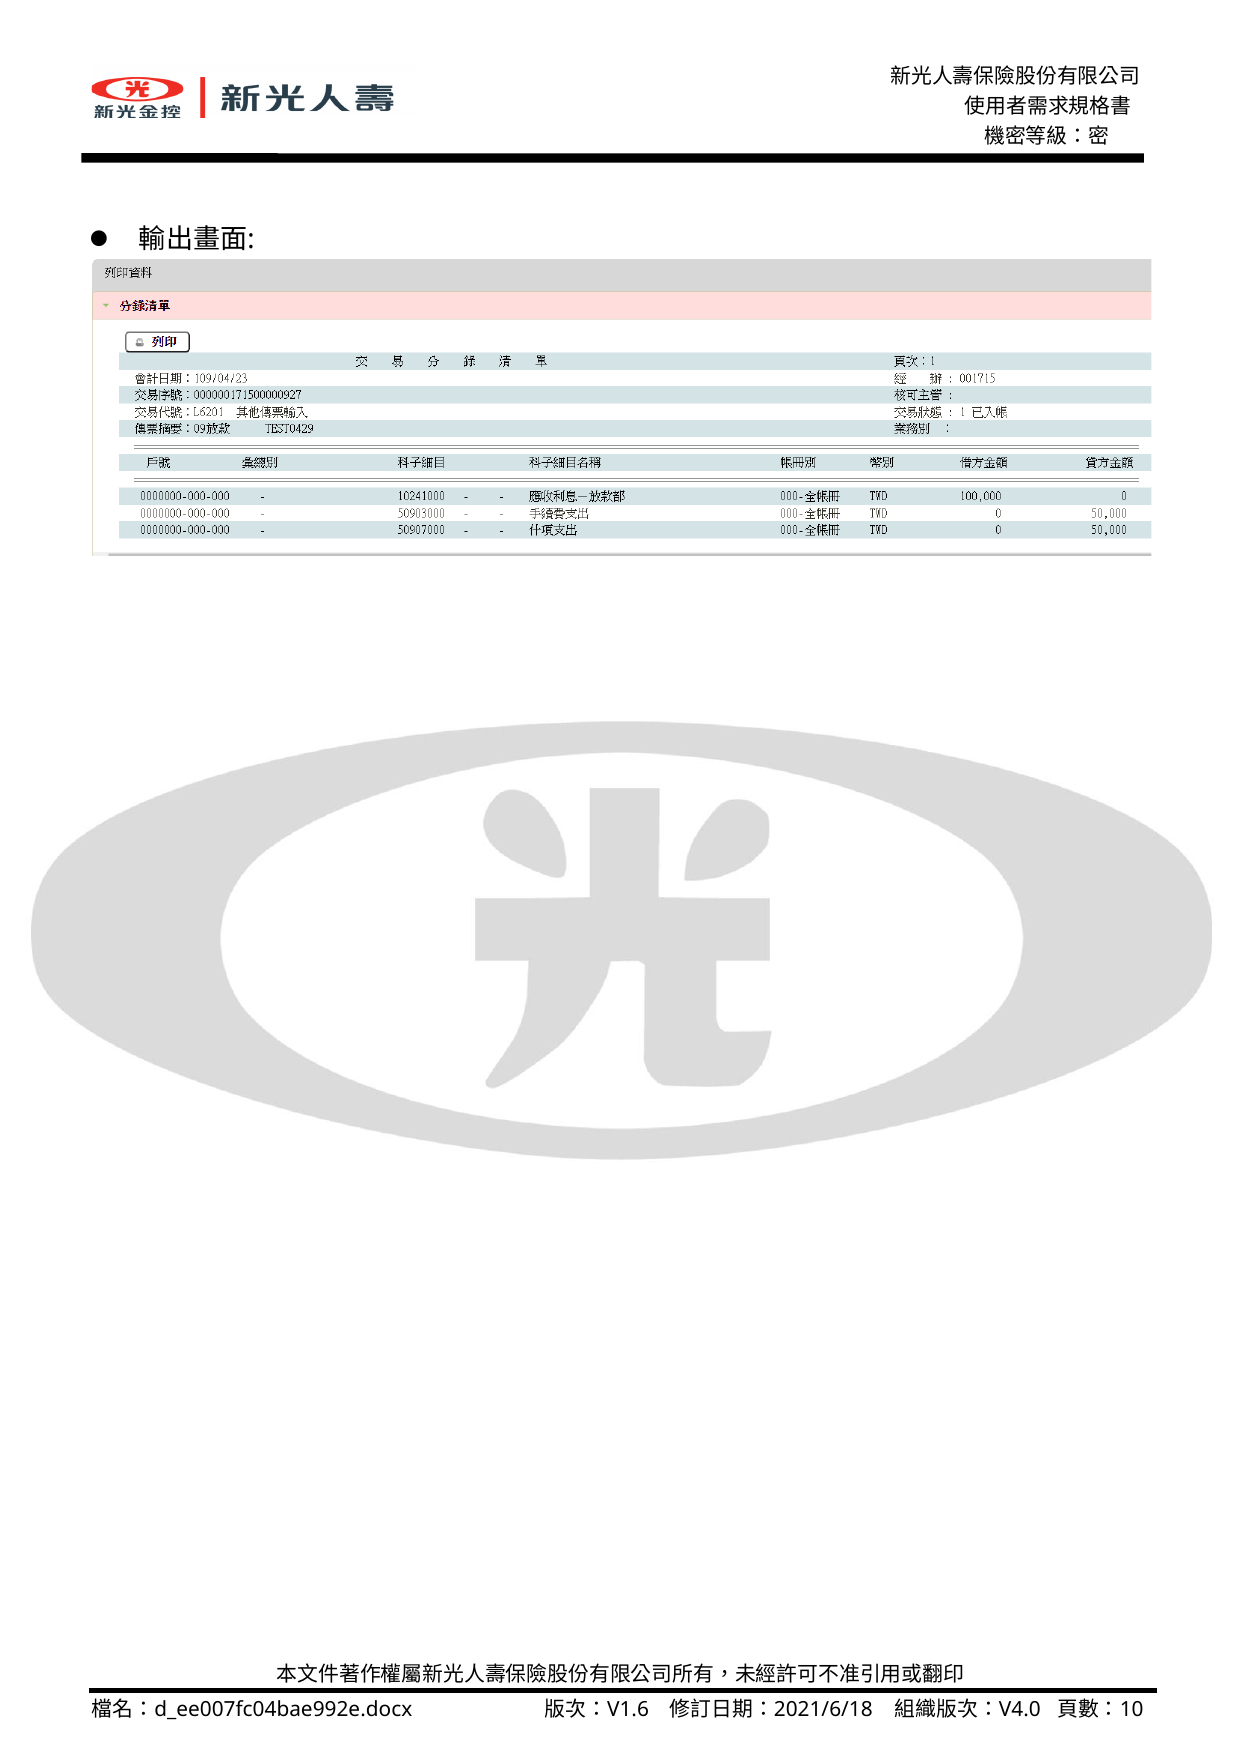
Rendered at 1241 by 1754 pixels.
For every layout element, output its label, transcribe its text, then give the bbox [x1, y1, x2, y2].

picture [25, 713, 1215, 1166]
picture [91, 61, 417, 118]
list 輸出畫面: [89, 217, 1152, 257]
picture [88, 257, 1152, 556]
